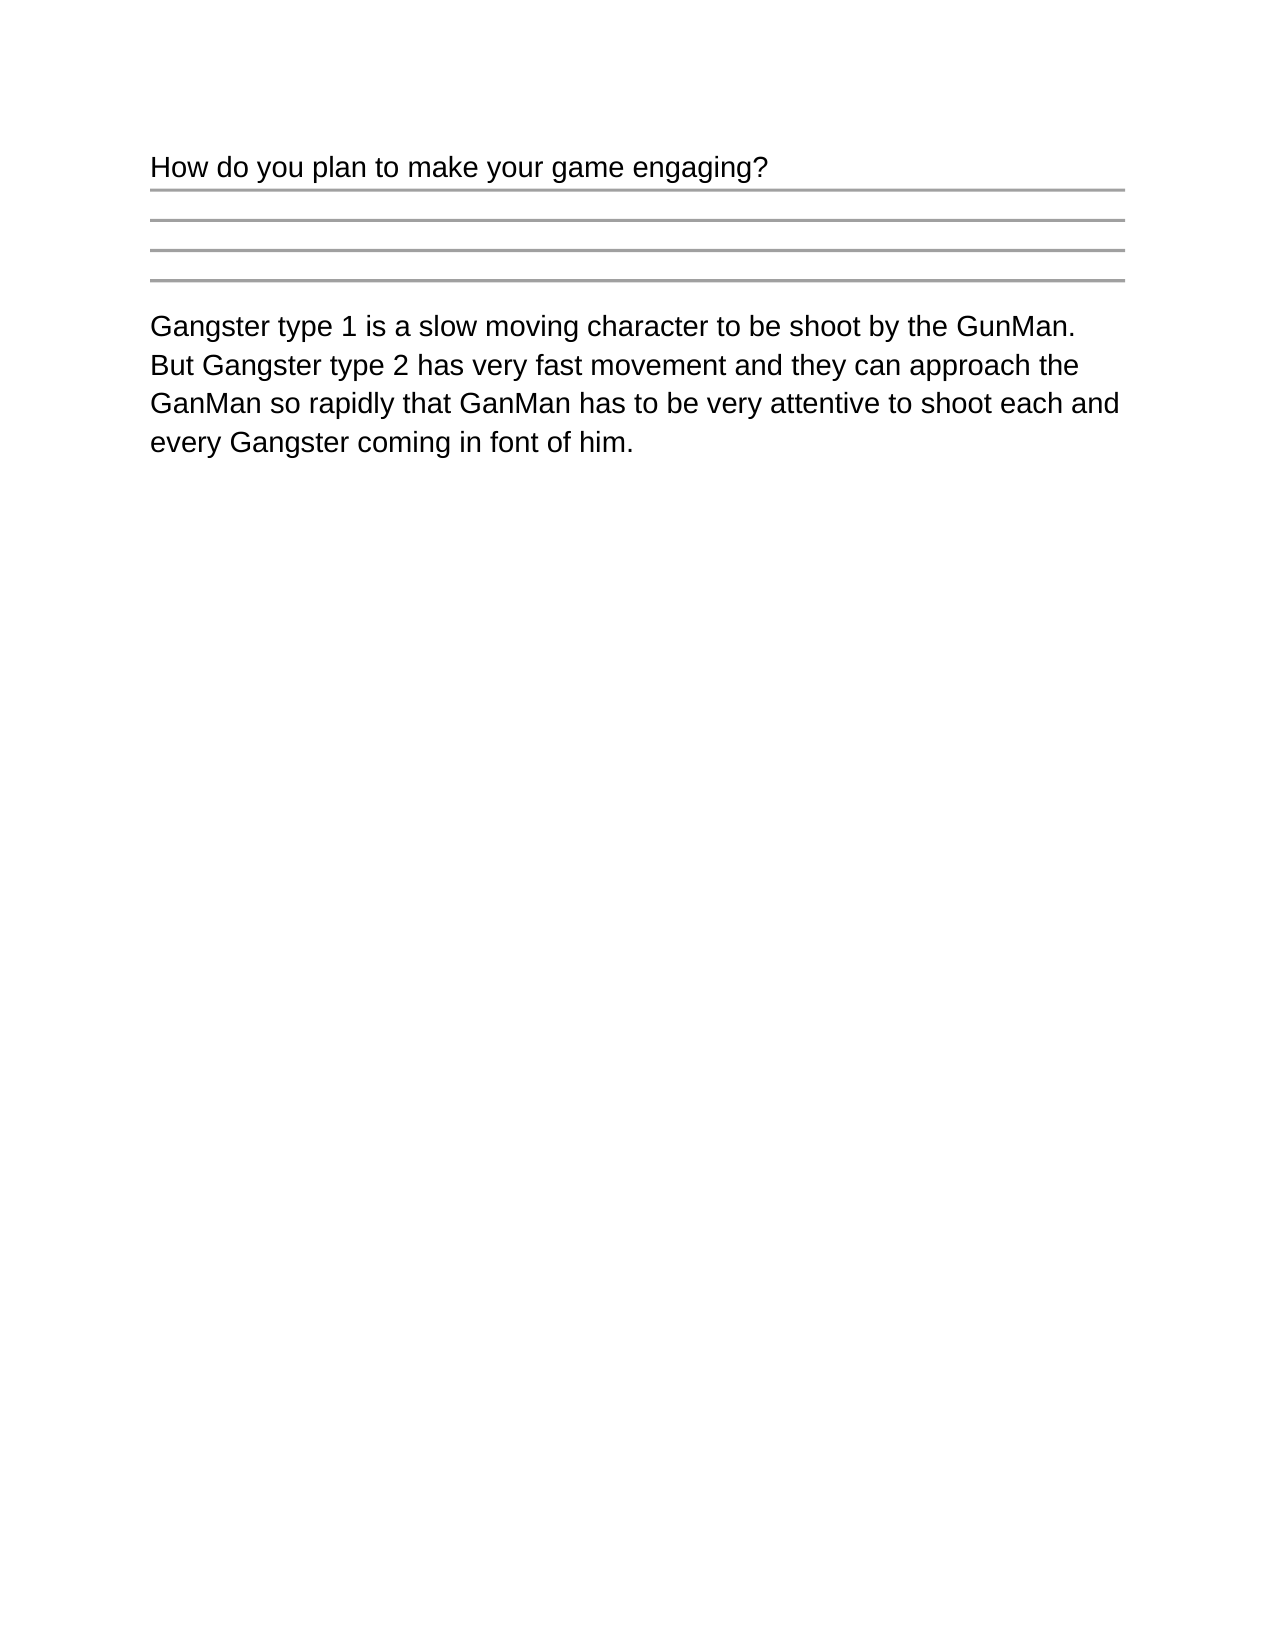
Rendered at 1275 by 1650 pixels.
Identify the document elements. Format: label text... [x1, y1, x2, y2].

text Gangster type 1 is a slow moving character to be shoot by the GunMan. But Gangster type 2 has very fast movement and they can approach the GanMan so rapidly that GanMan has to be very attentive to shoot each and every Gangster coming in font of him. [150, 309, 1125, 458]
text How do you plan to make your game engaging? [150, 150, 1125, 183]
